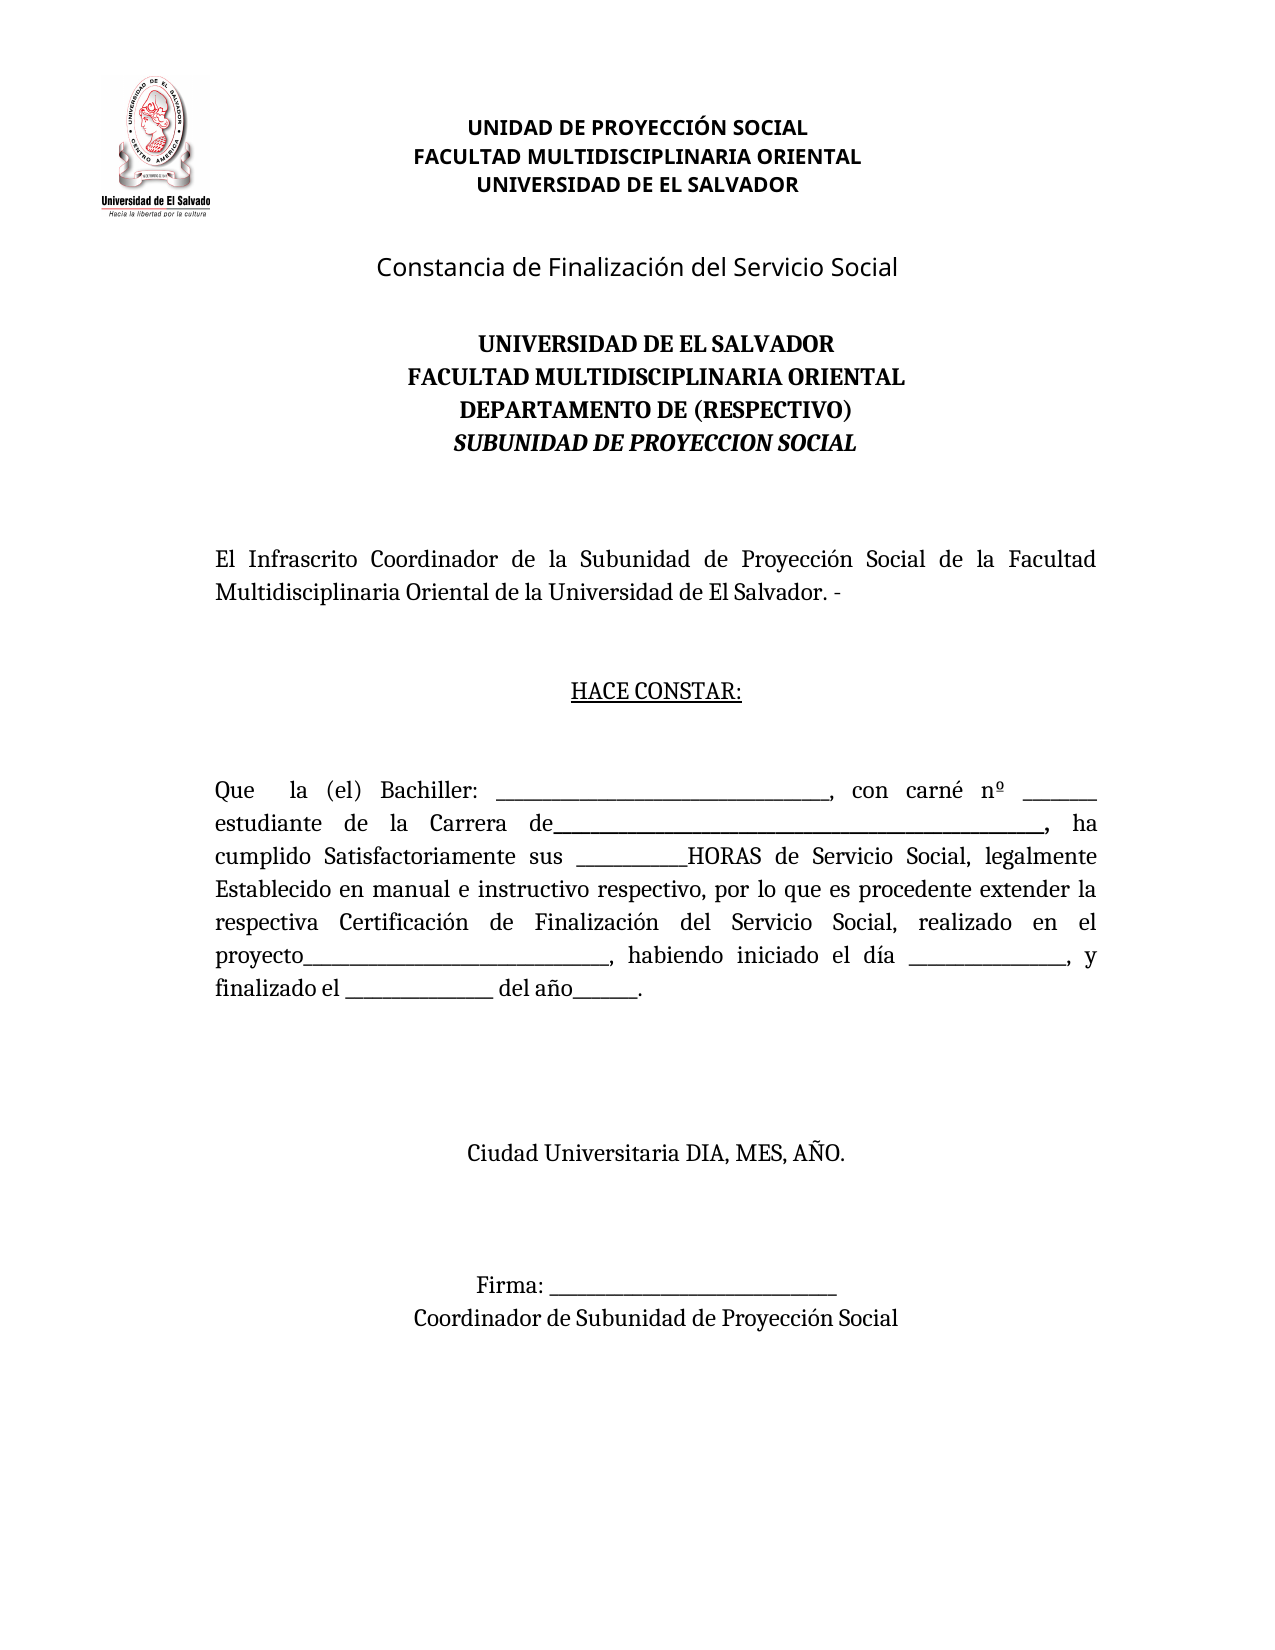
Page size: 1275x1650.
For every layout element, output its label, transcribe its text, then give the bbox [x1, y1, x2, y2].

text DEPARTAMENTO DE (RESPECTIVO) [215, 396, 1098, 425]
subtitle Constancia de Finalización del Servicio Social [177, 249, 1098, 283]
text Coordinador de Subunidad de Proyección Social [215, 1304, 1098, 1333]
text HACE CONSTAR: [215, 677, 1098, 706]
text UNIVERSIDAD DE EL SALVADOR [215, 330, 1098, 359]
text Firma: _______________________________ [215, 1271, 1098, 1300]
text Ciudad Universitaria DIA, MES, AÑO. [215, 1139, 1098, 1168]
picture [100, 75, 210, 217]
text El Infrascrito Coordinador de la Subunidad de Proyección Social de la Facultad Multidisciplinaria Oriental de la Universidad de El Salvador. - [215, 545, 1098, 606]
text FACULTAD MULTIDISCIPLINARIA ORIENTAL [215, 363, 1098, 392]
text Que la (el) Bachiller: ____________________________________, con carné nº ________ estudiante de la Carrera de_____________________________________________________, ha cumplido Satisfactoriamente sus ____________HORAS de Servicio Social, legalmente Establecido en manual e instructivo respectivo, por lo que es procedente extender la respectiva Certificación de Finalización del Servicio Social, realizado en el proyecto_________________________________, habiendo iniciado el día _________________, y finalizado el ________________ del año_______. [215, 776, 1098, 1003]
text SUBUNIDAD DE PROYECCION SOCIAL [215, 429, 1098, 458]
